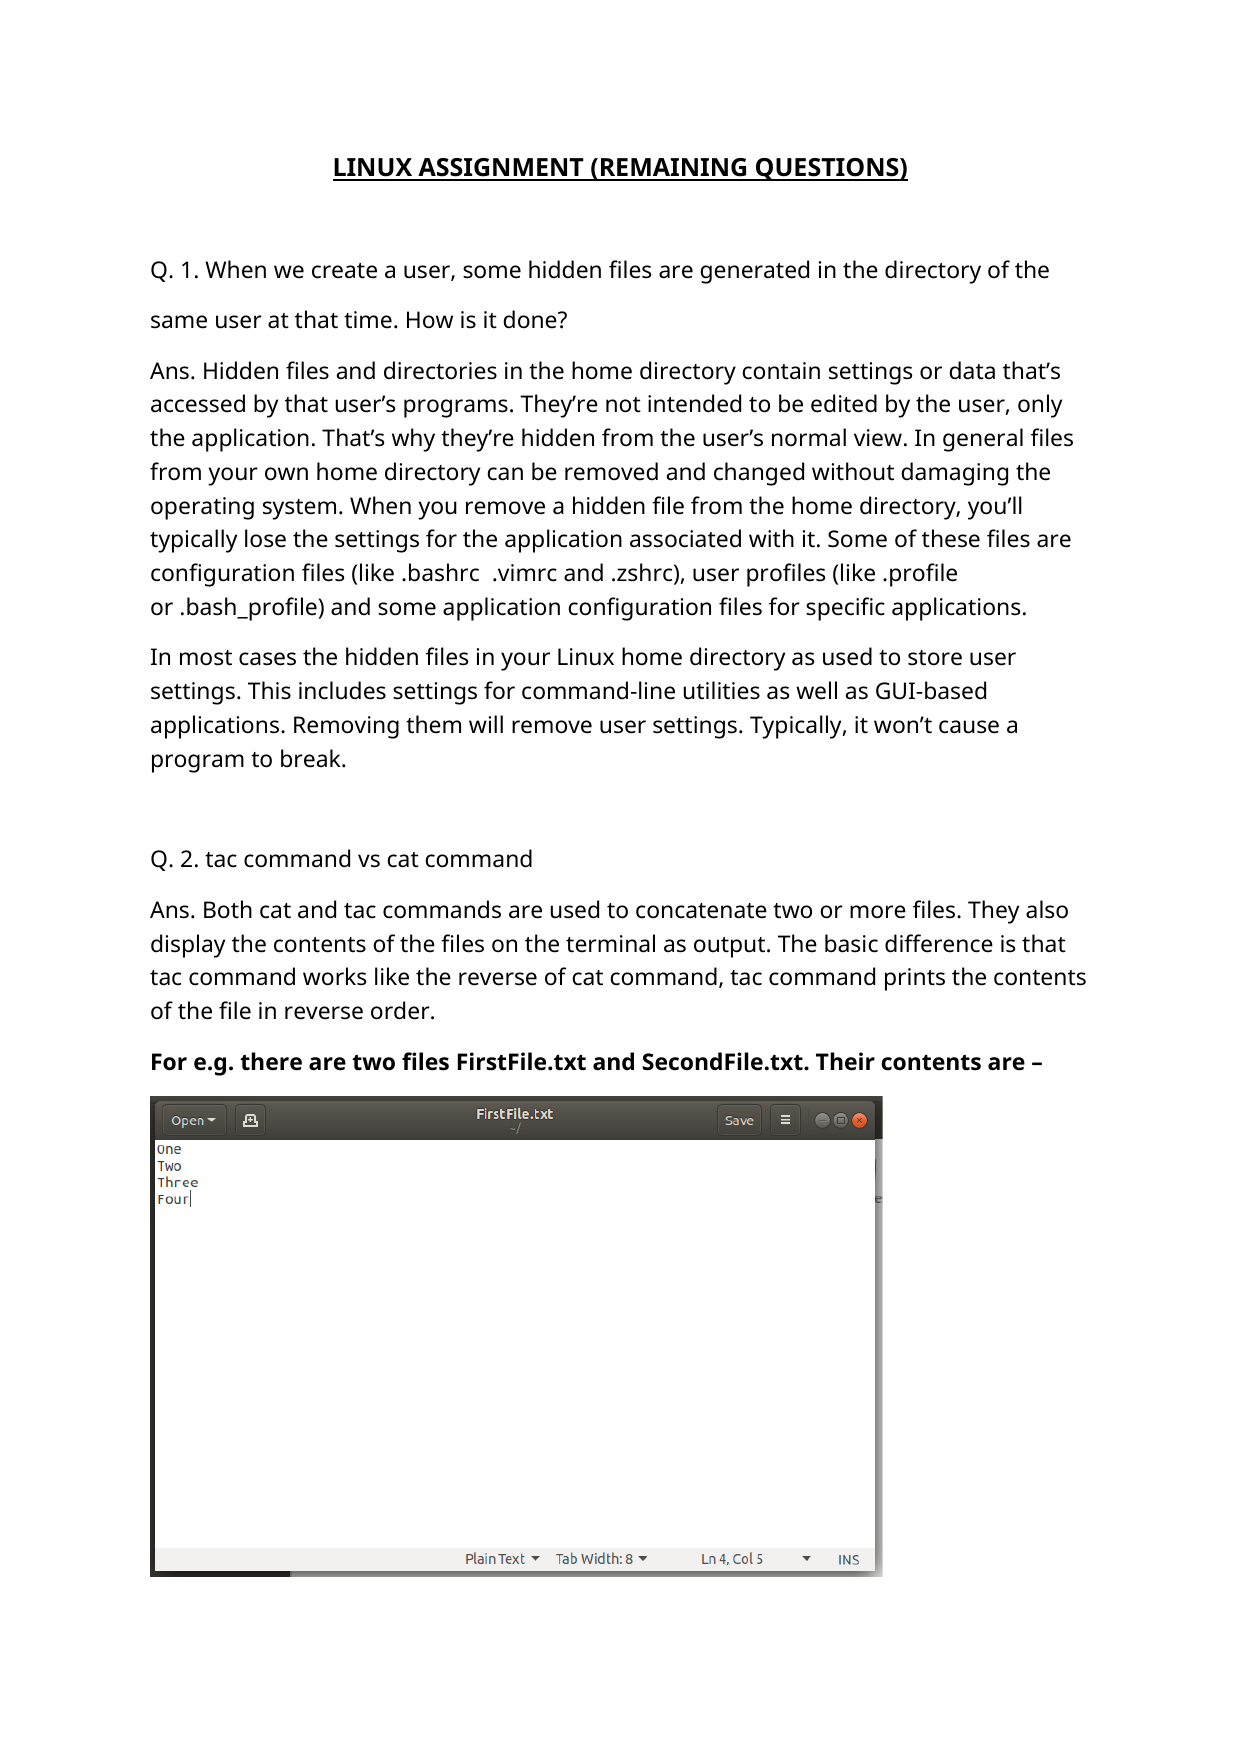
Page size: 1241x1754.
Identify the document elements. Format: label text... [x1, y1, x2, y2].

text Q. 2. tac command vs cat command [150, 843, 1090, 875]
text Q. 1. When we create a user, some hidden files are generated in the directory of the [150, 254, 1090, 285]
text Ans. Both cat and tac commands are used to concatenate two or more files. They also display the contents of the files on the terminal as output. The basic difference is that tac command works like the reverse of cat command, tac command prints the contents of the file in reverse order. [150, 894, 1090, 1026]
text In most cases the hidden files in your Linux home directory as used to store user settings. This includes settings for command-line utilities as well as GUI-based applications. Removing them will remove user settings. Typically, it won’t cause a program to break. [150, 641, 1090, 774]
text same user at that time. How is it done? [150, 304, 1090, 336]
text LINUX ASSIGNMENT (REMAINING QUESTIONS) [150, 150, 1090, 184]
text Ans. Hidden files and directories in the home directory contain settings or data that’s accessed by that user’s programs. They’re not intended to be edited by the user, only the application. That’s why they’re hidden from the user’s normal view. In general files from your own home directory can be removed and changed without damaging the operating system. When you remove a hidden file from the home directory, you’ll typically lose the settings for the application associated with it. Some of these files are configuration files (like .bashrc .vimrc and .zshrc), user profiles (like .profile or .bash_profile) and some application configuration files for specific applications. [150, 355, 1090, 622]
text For e.g. there are two files FirstFile.txt and SecondFile.txt. Their contents are – [150, 1046, 1090, 1077]
picture [150, 1096, 883, 1577]
